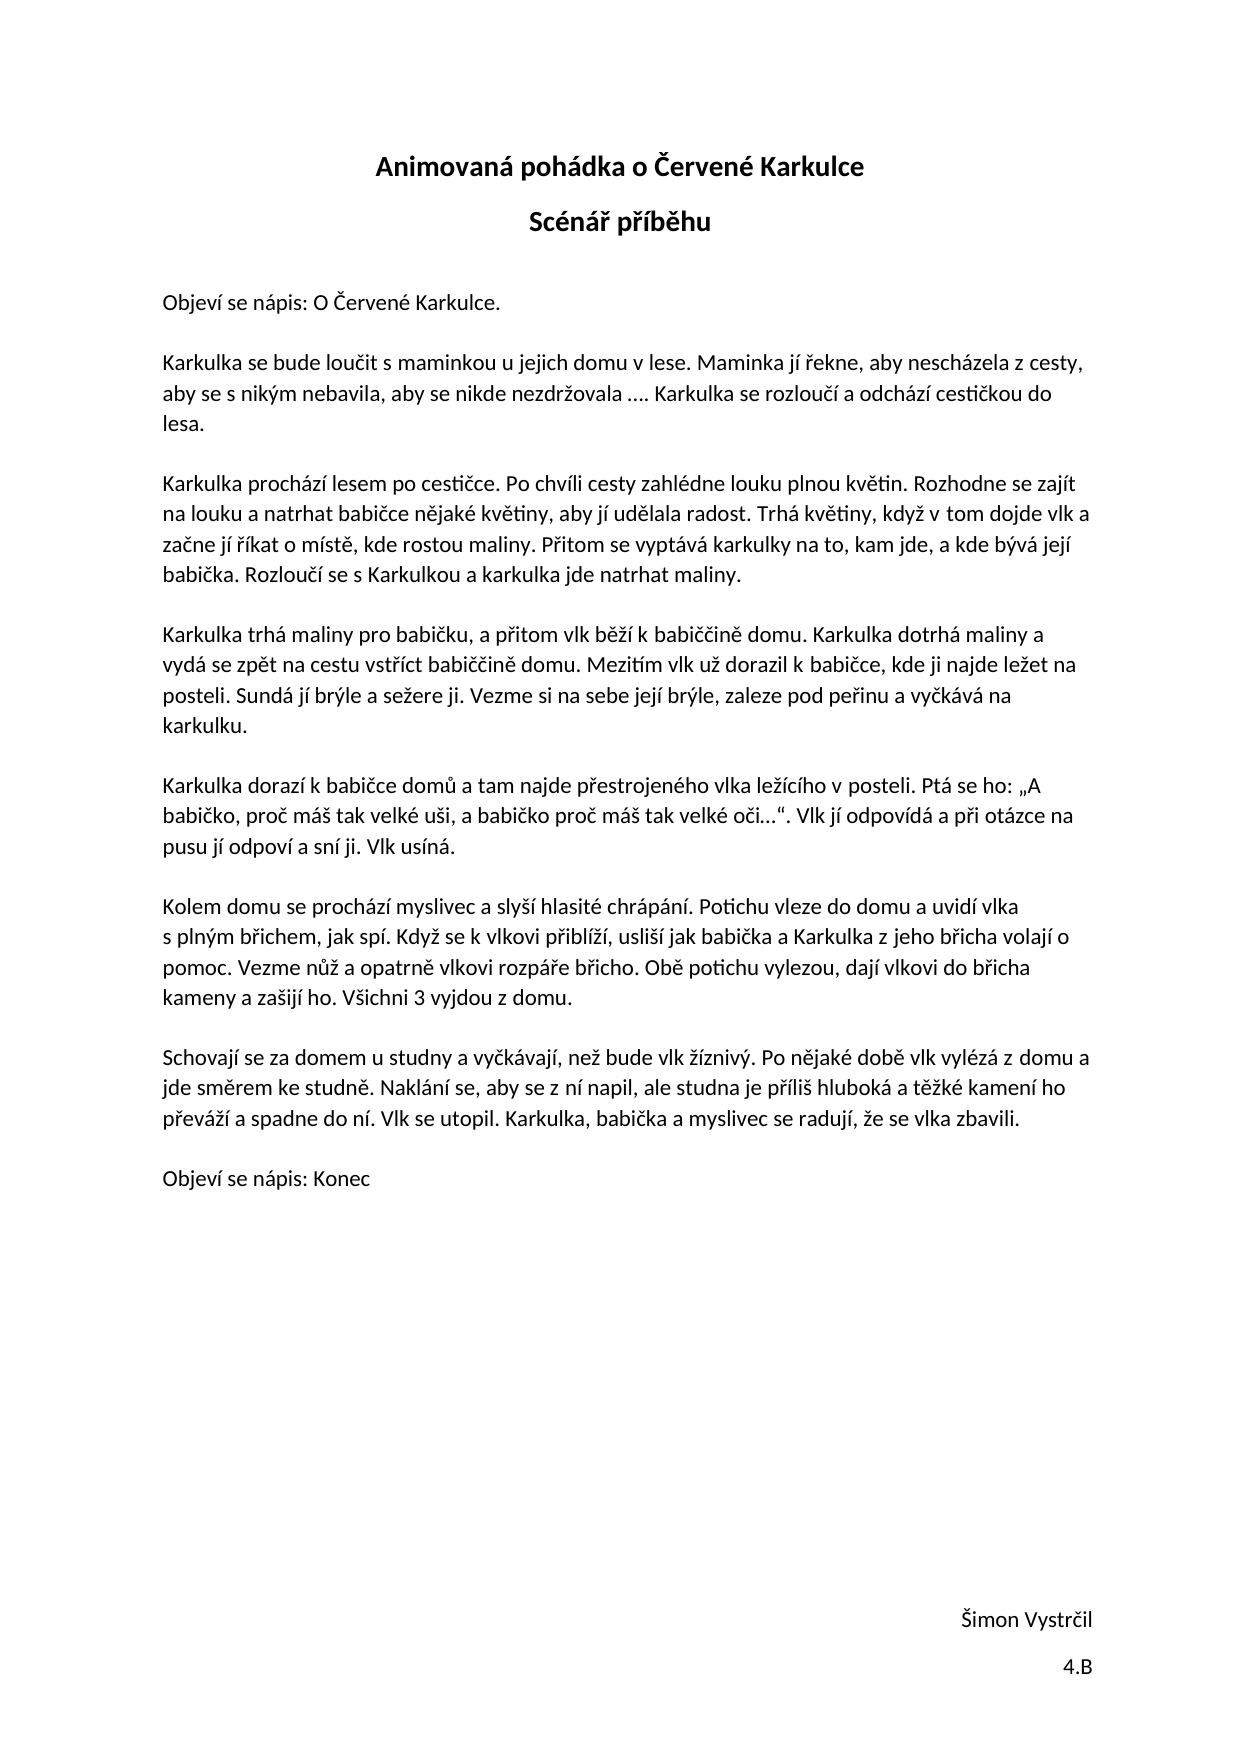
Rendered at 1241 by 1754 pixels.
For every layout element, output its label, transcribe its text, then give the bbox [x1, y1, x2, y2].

list Objeví se nápis: Konec [162, 1164, 1093, 1192]
list Karkulka se bude loučit s maminkou u jejich domu v lese. Maminka jí řekne, aby nescházela z cesty, aby se s nikým nebavila, aby se nikde nezdržovala …. Karkulka se rozloučí a odchází cestičkou do lesa. [162, 348, 1093, 437]
list Karkulka trhá maliny pro babičku, a přitom vlk běží k babiččině domu. Karkulka dotrhá maliny a vydá se zpět na cestu vstříct babiččině domu. Mezitím vlk už dorazil k babičce, kde ji najde ležet na posteli. Sundá jí brýle a sežere ji. Vezme si na sebe její brýle, zaleze pod peřinu a vyčkává na karkulku. [162, 620, 1093, 739]
list Karkulka prochází lesem po cestičce. Po chvíli cesty zahlédne louku plnou květin. Rozhodne se zajít na louku a natrhat babičce nějaké květiny, aby jí udělala radost. Trhá květiny, když v tom dojde vlk a začne jí říkat o místě, kde rostou maliny. Přitom se vyptává karkulky na to, kam jde, a kde bývá její babička. Rozloučí se s Karkulkou a karkulka jde natrhat maliny. [162, 469, 1093, 588]
list Karkulka dorazí k babičce domů a tam najde přestrojeného vlka ležícího v posteli. Ptá se ho: „A babičko, proč máš tak velké uši, a babičko proč máš tak velké oči…“. Vlk jí odpovídá a při otázce na pusu jí odpoví a sní ji. Vlk usíná. [162, 771, 1093, 860]
list Kolem domu se prochází myslivec a slyší hlasité chrápání. Potichu vleze do domu a uvidí vlka s plným břichem, jak spí. Když se k vlkovi přiblíží, usliší jak babička a Karkulka z jeho břicha volají o pomoc. Vezme nůž a opatrně vlkovi rozpáře břicho. Obě potichu vylezou, dají vlkovi do břicha kameny a zašijí ho. Všichni 3 vyjdou z domu. [162, 892, 1093, 1011]
list Schovají se za domem u studny a vyčkávají, než bude vlk žíznivý. Po nějaké době vlk vylézá z domu a jde směrem ke studně. Naklání se, aby se z ní napil, ale studna je příliš hluboká a těžké kamení ho převáží a spadne do ní. Vlk se utopil. Karkulka, babička a myslivec se radují, že se vlka zbavili. [162, 1043, 1093, 1132]
text Scénář příběhu [148, 203, 1093, 238]
text Animovaná pohádka o Červené Karkulce [148, 148, 1093, 183]
list Objeví se nápis: O Červené Karkulce. [162, 288, 1093, 316]
